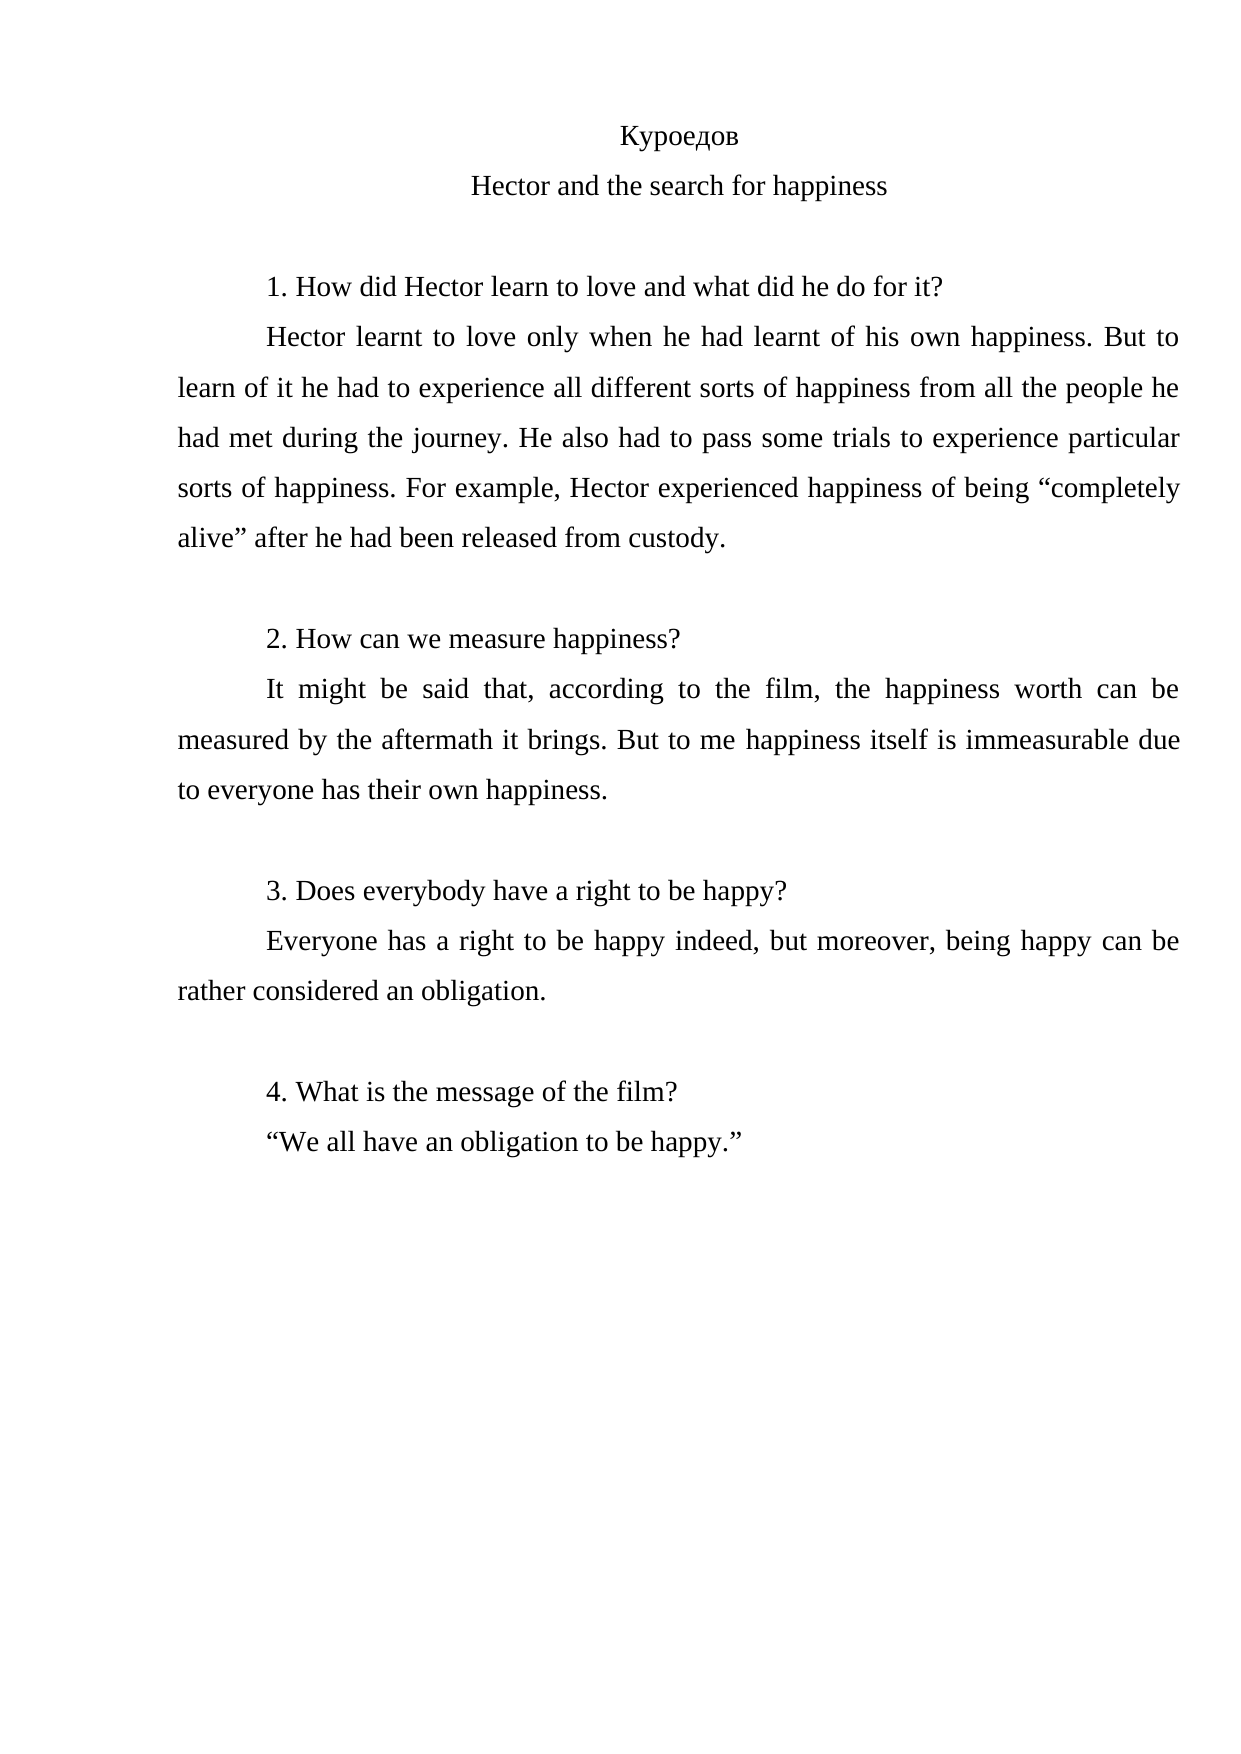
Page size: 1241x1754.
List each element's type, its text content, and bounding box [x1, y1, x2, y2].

list “We all have an obligation to be happy.” [177, 1124, 1181, 1158]
list How did Hector learn to love and what did he do for it? [177, 269, 1181, 303]
text Куроедов [177, 118, 1181, 152]
list It might be said that, according to the film, the happiness worth can be measured by the aftermath it brings. But to me happiness itself is immeasurable due to everyone has their own happiness. [177, 672, 1181, 806]
list What is the message of the film? [177, 1074, 1181, 1108]
list Everyone has a right to be happy indeed, but moreover, being happy can be rather considered an obligation. [177, 923, 1181, 1007]
text Hector and the search for happiness [177, 168, 1181, 202]
list How can we measure happiness? [177, 621, 1181, 655]
list Hector learnt to love only when he had learnt of his own happiness. But to learn of it he had to experience all different sorts of happiness from all the people he had met during the journey. He also had to pass some trials to experience particular sorts of happiness. For example, Hector experienced happiness of being “completely alive” after he had been released from custody. [177, 319, 1181, 554]
list Does everybody have a right to be happy? [177, 873, 1181, 906]
